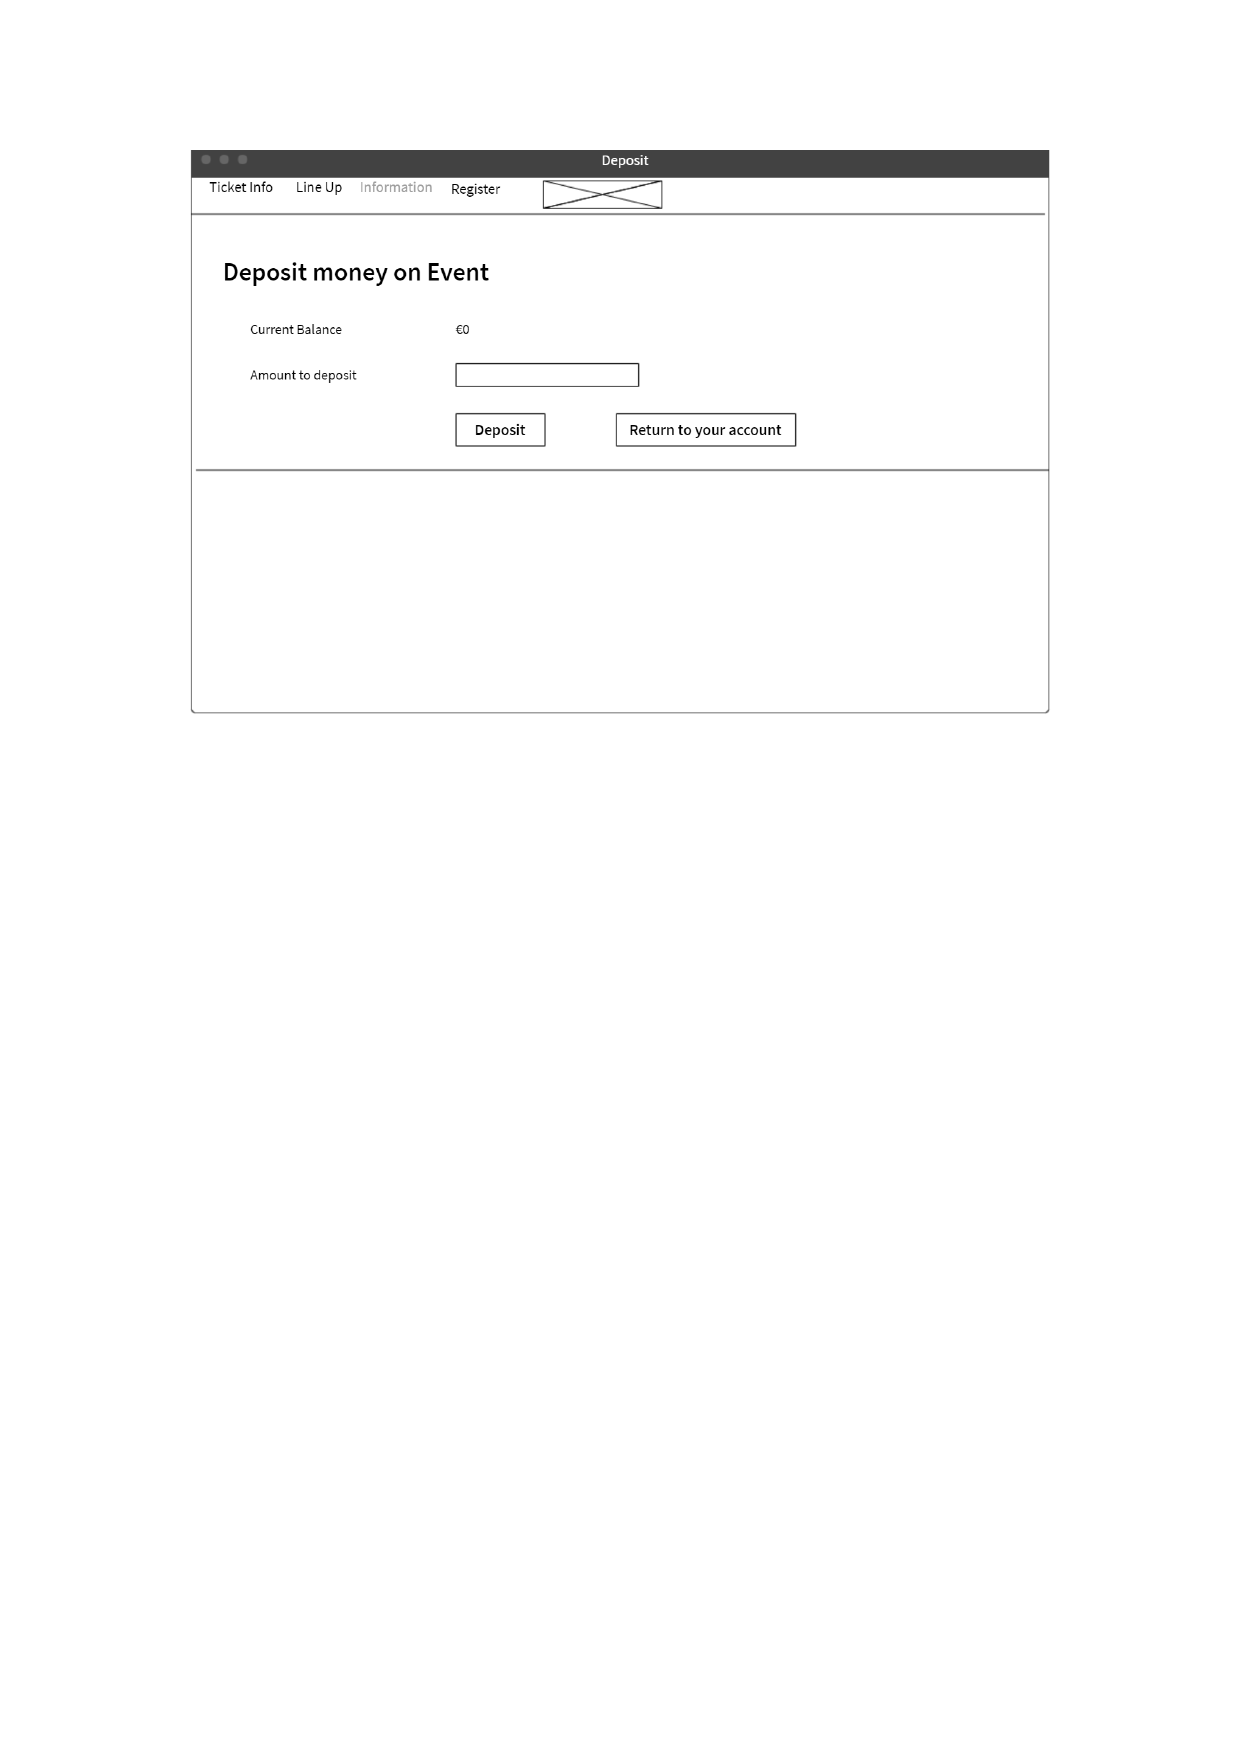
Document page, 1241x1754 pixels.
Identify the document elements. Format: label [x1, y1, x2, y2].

picture [187, 150, 1053, 717]
